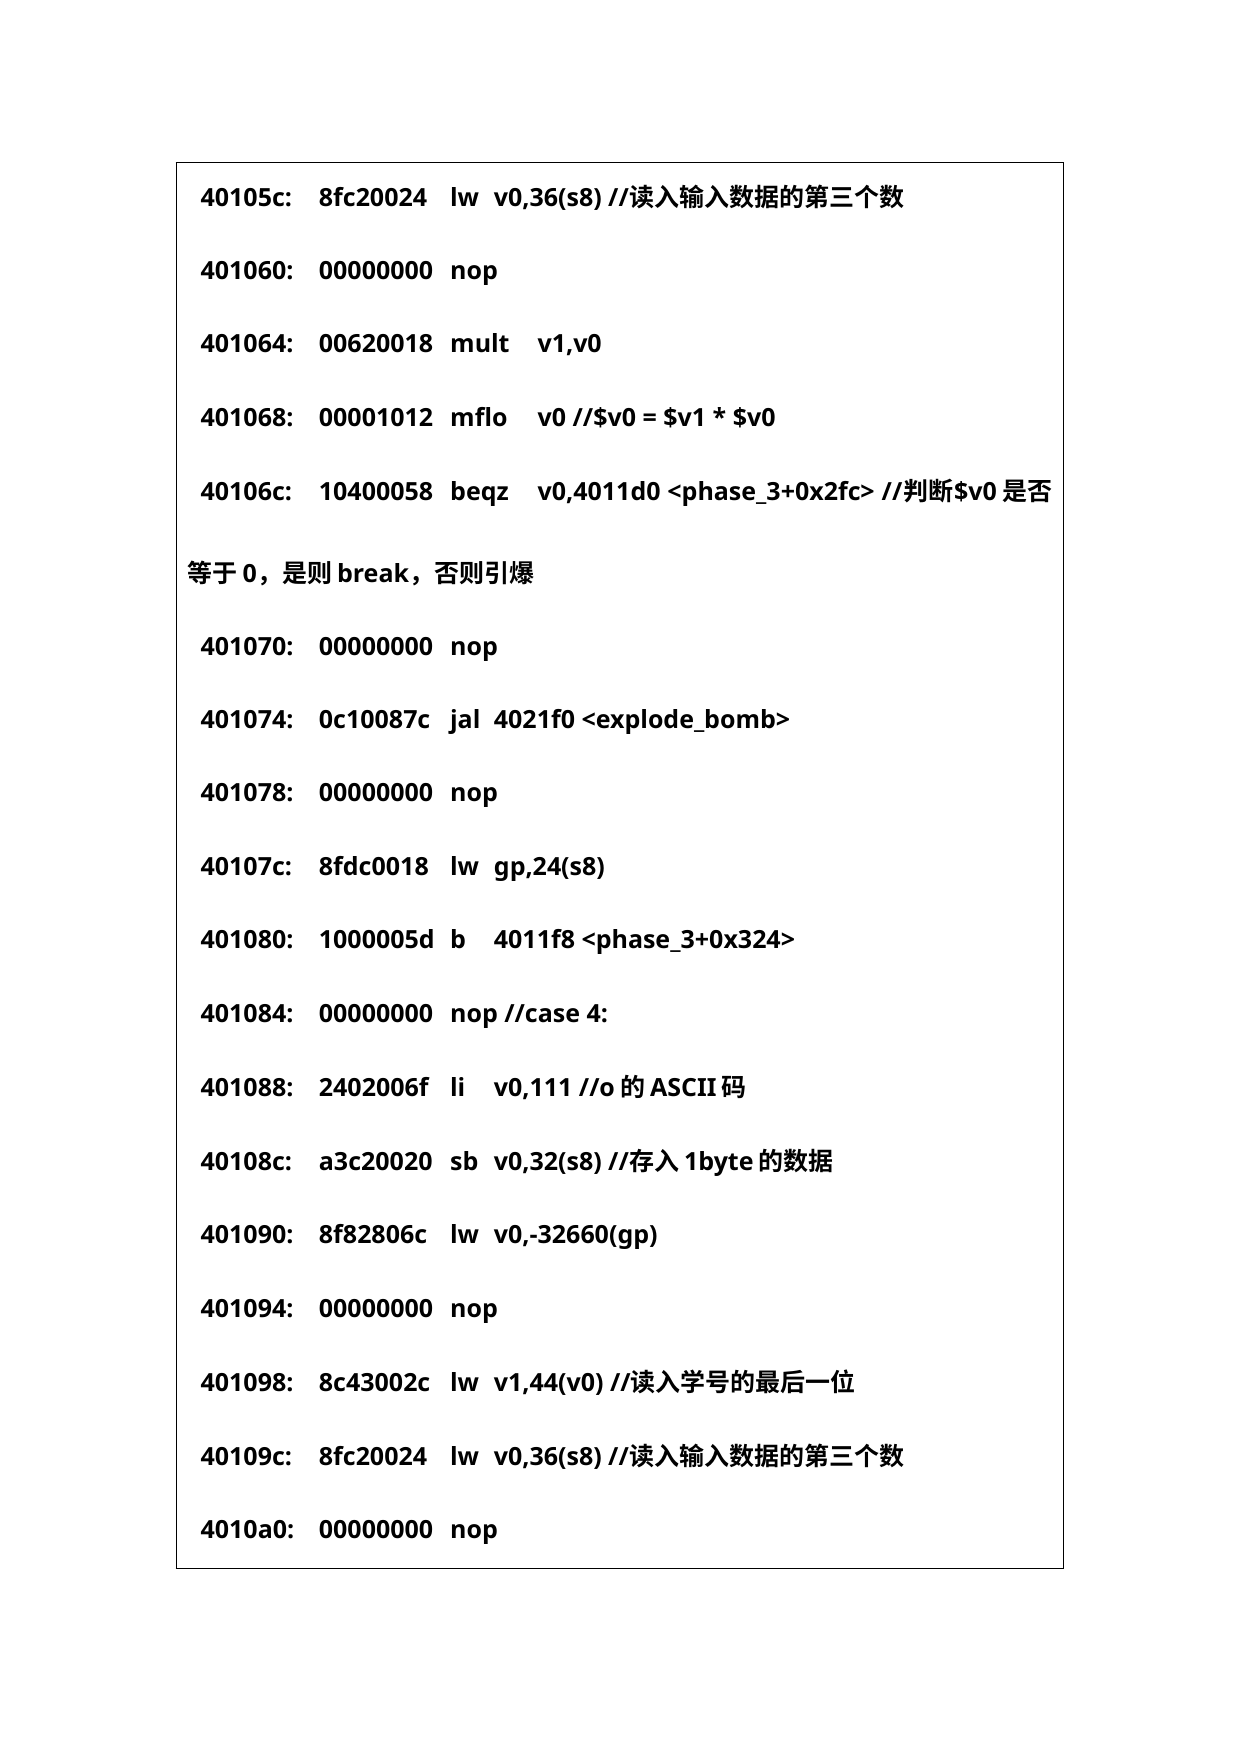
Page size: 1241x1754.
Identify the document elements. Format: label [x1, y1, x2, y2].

table_cell [177, 163, 1063, 1568]
